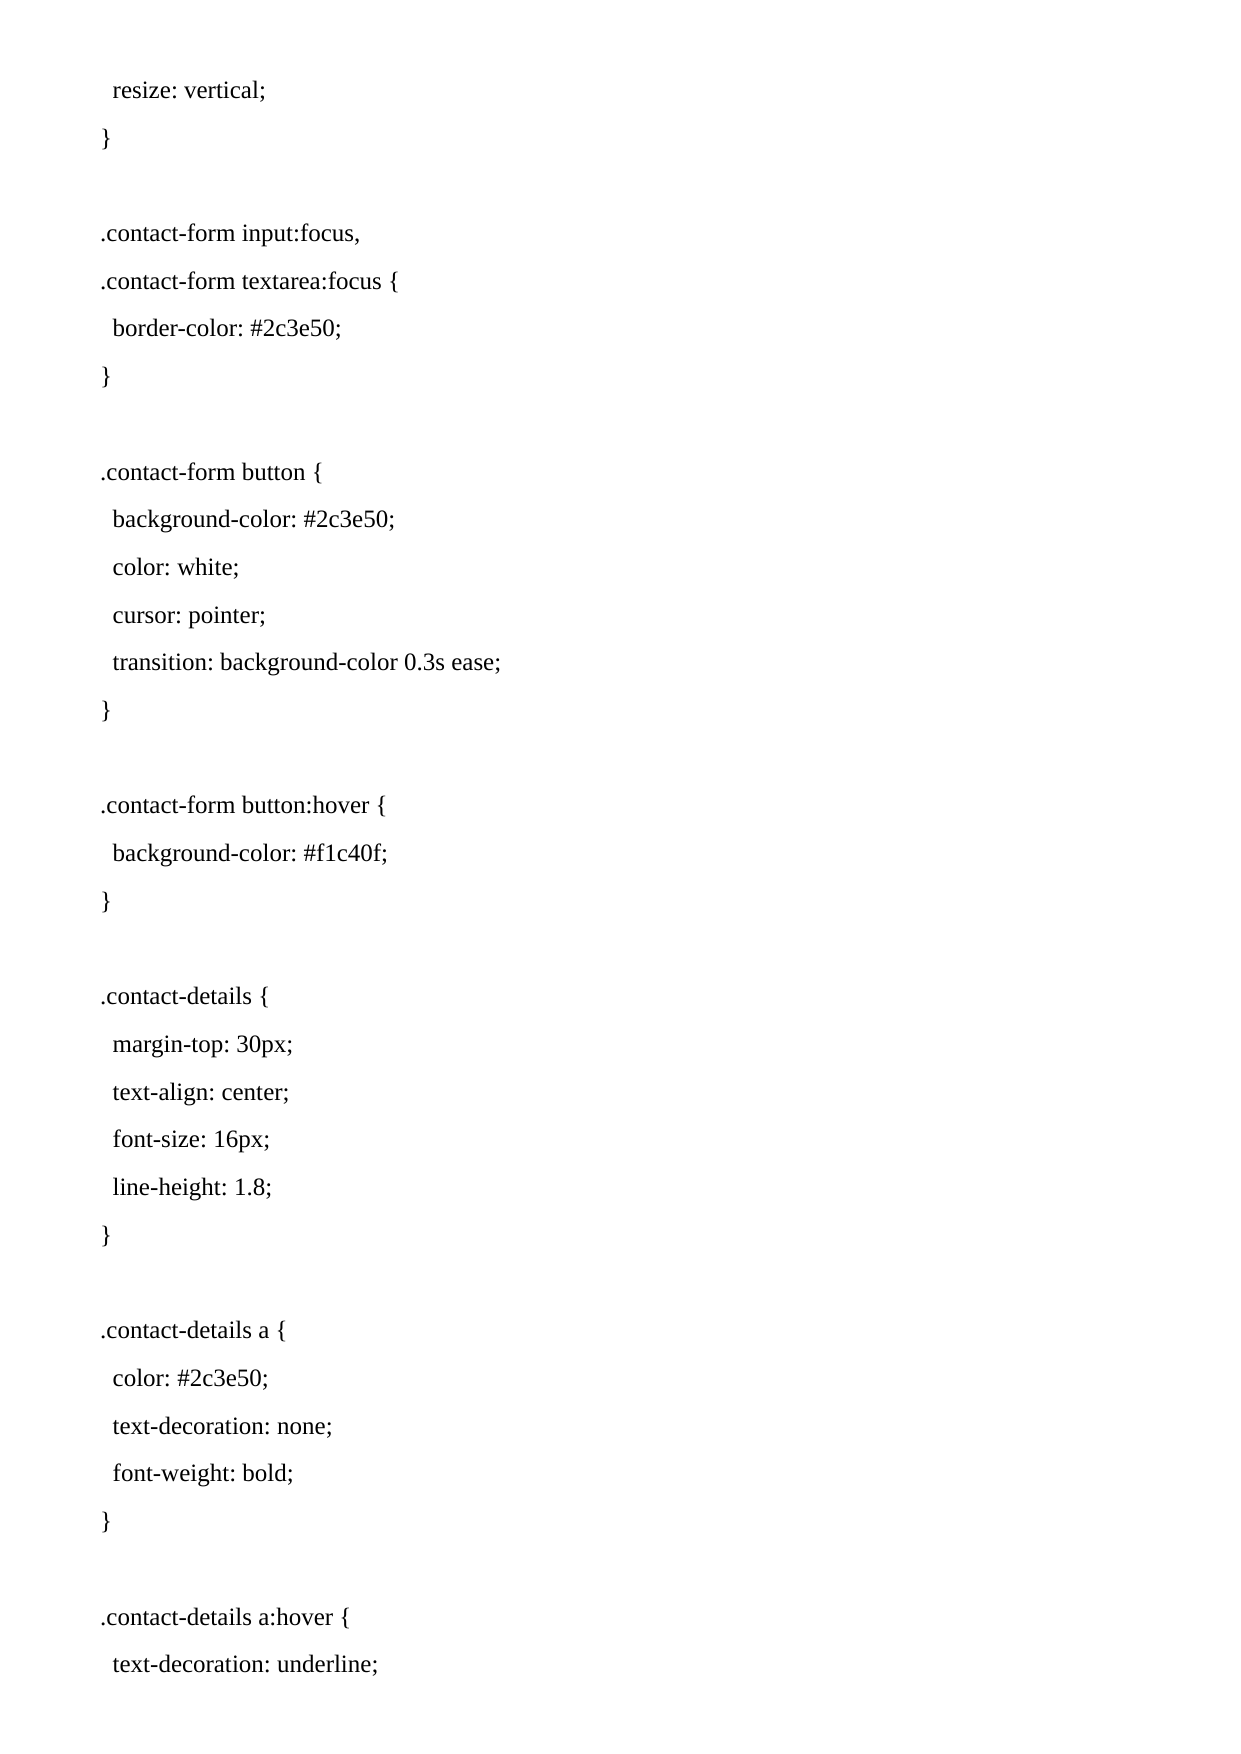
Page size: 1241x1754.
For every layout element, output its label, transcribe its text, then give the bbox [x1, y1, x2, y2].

text font-size: 16px; [75, 1124, 1165, 1153]
text .contact-form input:focus, [75, 218, 1165, 247]
text } [75, 886, 1165, 915]
text font-weight: bold; [75, 1458, 1165, 1487]
text line-height: 1.8; [75, 1172, 1165, 1201]
text text-decoration: underline; [75, 1649, 1165, 1678]
text background-color: #2c3e50; [75, 504, 1165, 533]
text color: white; [75, 552, 1165, 581]
text text-decoration: none; [75, 1411, 1165, 1439]
text } [75, 361, 1165, 390]
text .contact-details { [75, 981, 1165, 1010]
text } [75, 1506, 1165, 1535]
text .contact-details a:hover { [75, 1602, 1165, 1630]
text border-color: #2c3e50; [75, 313, 1165, 342]
text cursor: pointer; [75, 600, 1165, 628]
text .contact-form textarea:focus { [75, 266, 1165, 294]
text } [75, 695, 1165, 724]
text text-align: center; [75, 1077, 1165, 1106]
text .contact-details a { [75, 1315, 1165, 1344]
text background-color: #f1c40f; [75, 838, 1165, 867]
text margin-top: 30px; [75, 1029, 1165, 1058]
text .contact-form button:hover { [75, 791, 1165, 819]
text .contact-form button { [75, 457, 1165, 485]
text resize: vertical; [75, 75, 1165, 104]
text } [75, 123, 1165, 151]
text } [75, 1220, 1165, 1249]
text color: #2c3e50; [75, 1363, 1165, 1392]
text transition: background-color 0.3s ease; [75, 647, 1165, 676]
